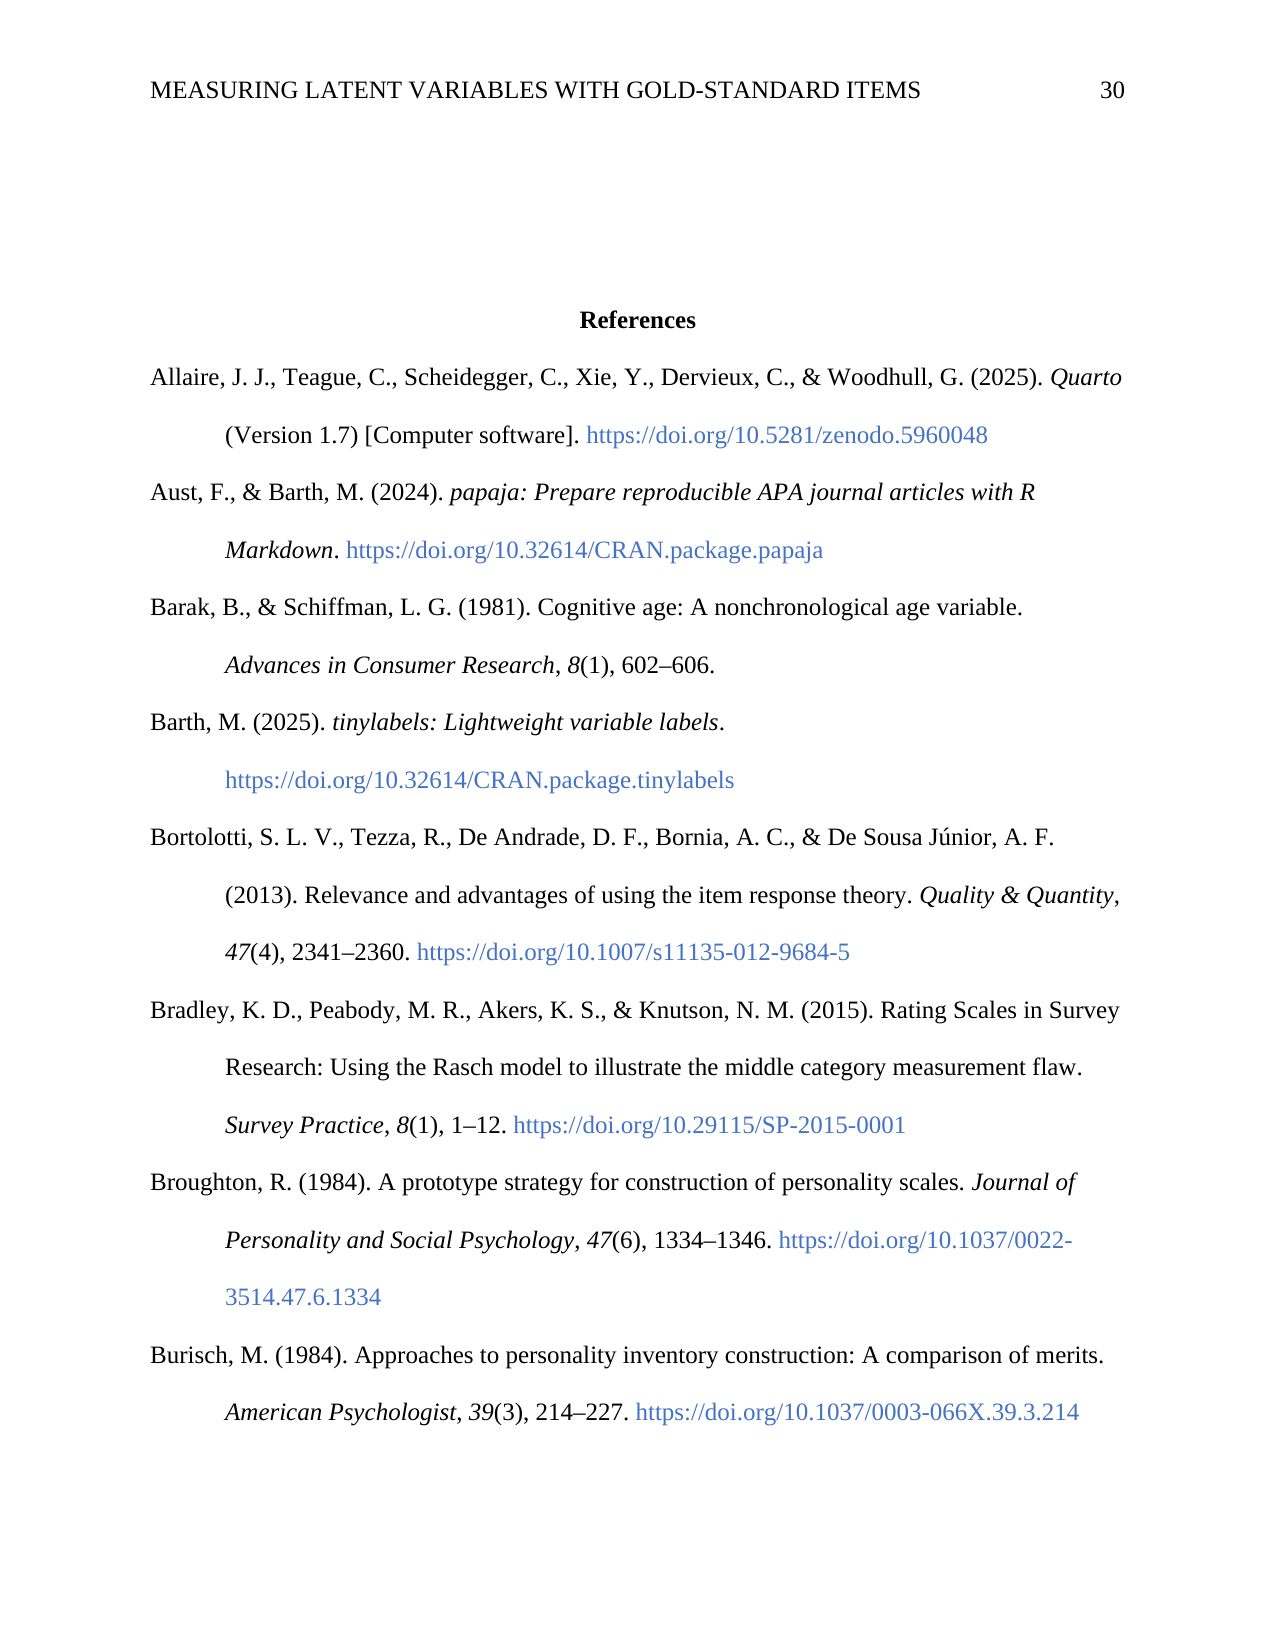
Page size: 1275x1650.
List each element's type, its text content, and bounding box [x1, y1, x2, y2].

text Allaire, J. J., Teague, C., Scheidegger, C., Xie, Y., Dervieux, C., & Woodhull, G. (2025). Quarto (Version 1.7) [Computer software]. https://doi.org/10.5281/zenodo.5960048 [150, 362, 1125, 449]
text Broughton, R. (1984). A prototype strategy for construction of personality scales. Journal of Personality and Social Psychology, 47(6), 1334–1346. https://doi.org/10.1037/0022-3514.47.6.1334 [150, 1167, 1125, 1311]
subtitle References [150, 305, 1125, 334]
text Barth, M. (2025). tinylabels: Lightweight variable labels. https://doi.org/10.32614/CRAN.package.tinylabels [150, 707, 1125, 794]
text Aust, F., & Barth, M. (2024). papaja: Prepare reproducible APA journal articles with R Markdown. https://doi.org/10.32614/CRAN.package.papaja [150, 477, 1125, 564]
text Bradley, K. D., Peabody, M. R., Akers, K. S., & Knutson, N. M. (2015). Rating Scales in Survey Research: Using the Rasch model to illustrate the middle category measurement flaw. Survey Practice, 8(1), 1–12. https://doi.org/10.29115/SP-2015-0001 [150, 995, 1125, 1139]
text Barak, B., & Schiffman, L. G. (1981). Cognitive age: A nonchronological age variable. Advances in Consumer Research, 8(1), 602–606. [150, 592, 1125, 679]
text Bortolotti, S. L. V., Tezza, R., De Andrade, D. F., Bornia, A. C., & De Sousa Júnior, A. F. (2013). Relevance and advantages of using the item response theory. Quality & Quantity, 47(4), 2341–2360. https://doi.org/10.1007/s11135-012-9684-5 [150, 822, 1125, 966]
text Burisch, M. (1984). Approaches to personality inventory construction: A comparison of merits. American Psychologist, 39(3), 214–227. https://doi.org/10.1037/0003-066X.39.3.214 [150, 1340, 1125, 1426]
